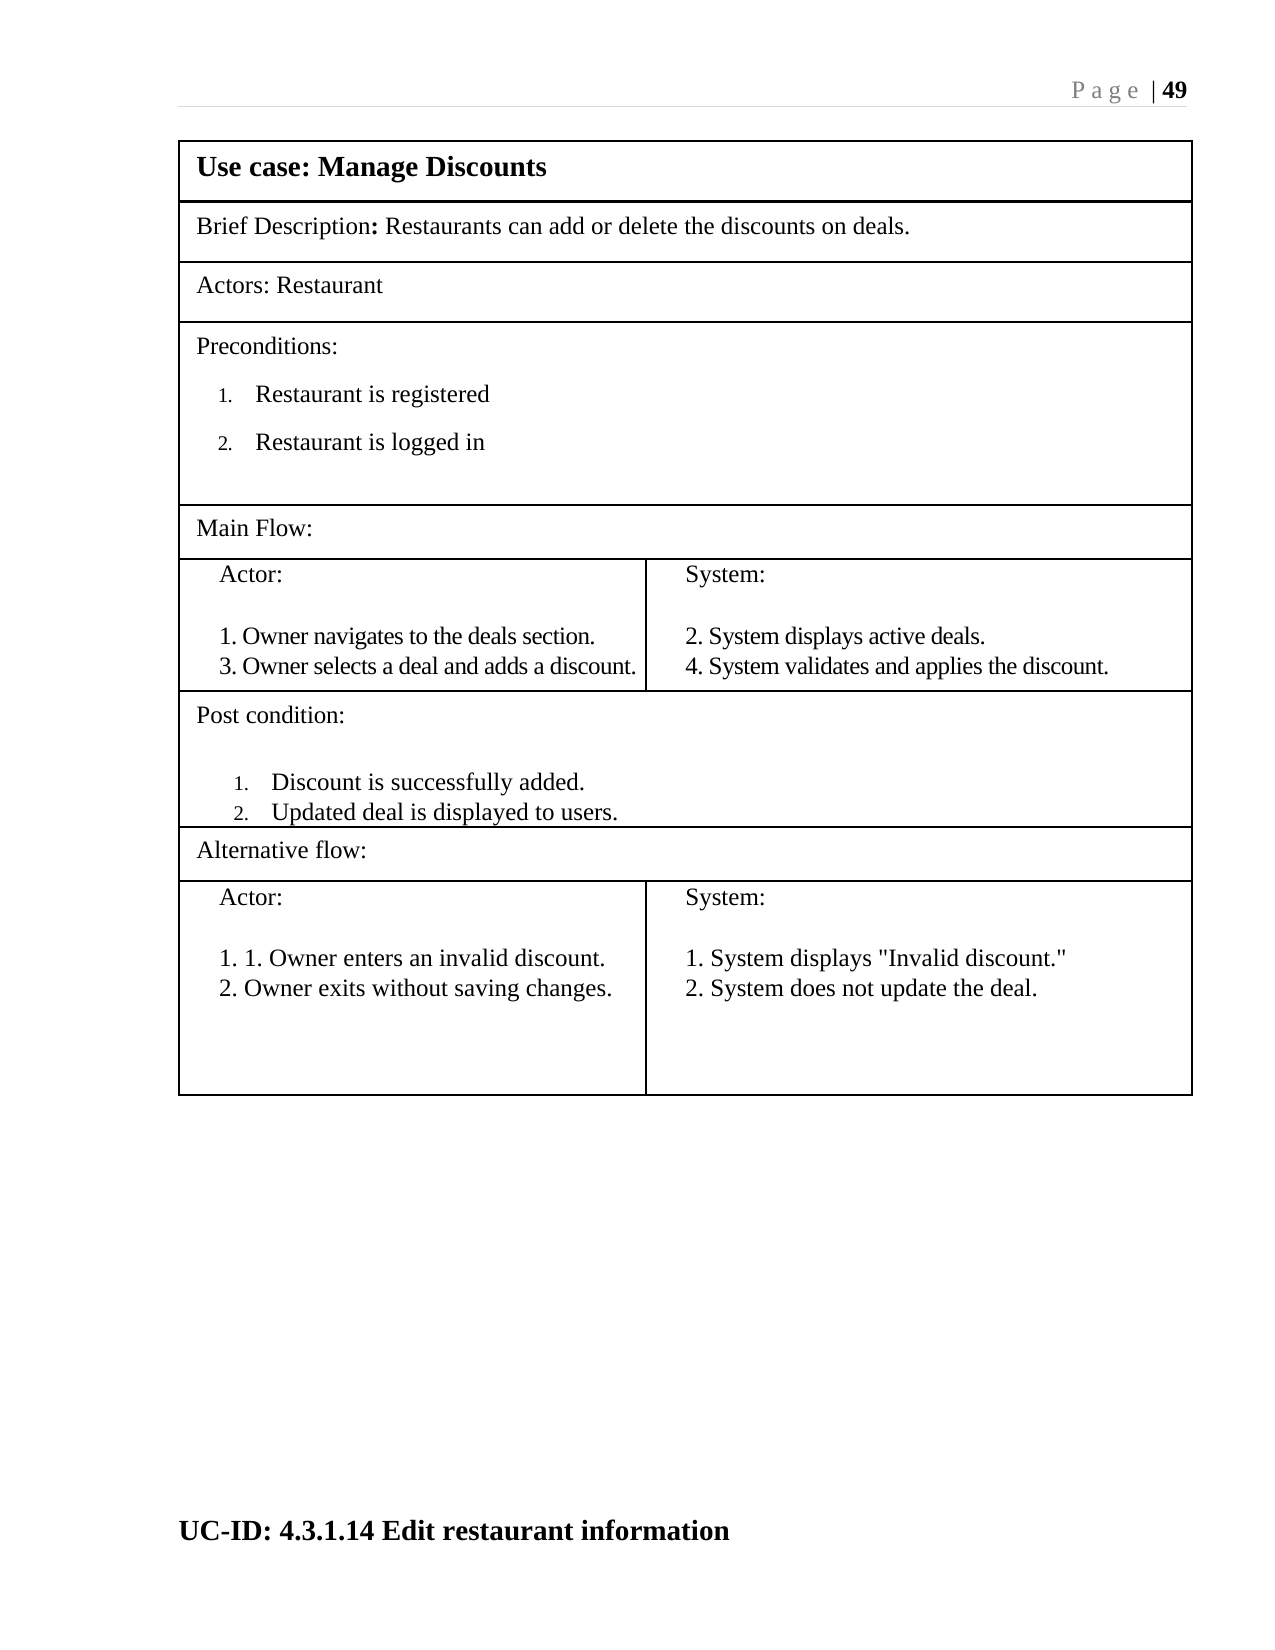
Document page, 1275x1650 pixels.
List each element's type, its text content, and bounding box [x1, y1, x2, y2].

table_cell Post condition: Discount is successfully added. Updated deal is displayed to users. [180, 692, 1191, 826]
table_cell Alternative flow: [180, 828, 1191, 879]
table_header Use case: Manage Discounts [180, 142, 1191, 200]
table_cell Actor: 1. Owner navigates to the deals section. 3. Owner selects a deal and adds a discount. [180, 560, 645, 690]
table_cell System: 1. System displays "Invalid discount." 2. System does not update the deal. [647, 882, 1191, 1094]
table_cell Actor: 1. 1. Owner enters an invalid discount. 2. Owner exits without saving changes. [180, 882, 645, 1094]
text UC-ID: 4.3.1.14 Edit restaurant information [178, 1513, 1187, 1547]
table_cell Preconditions: Restaurant is registered Restaurant is logged in [180, 323, 1191, 503]
table_cell Brief Description: Restaurants can add or delete the discounts on deals. [180, 203, 1191, 261]
table_cell System: 2. System displays active deals. 4. System validates and applies the discount. [647, 560, 1191, 690]
table_cell Main Flow: [180, 506, 1191, 557]
table_cell Actors: Restaurant [180, 263, 1191, 321]
